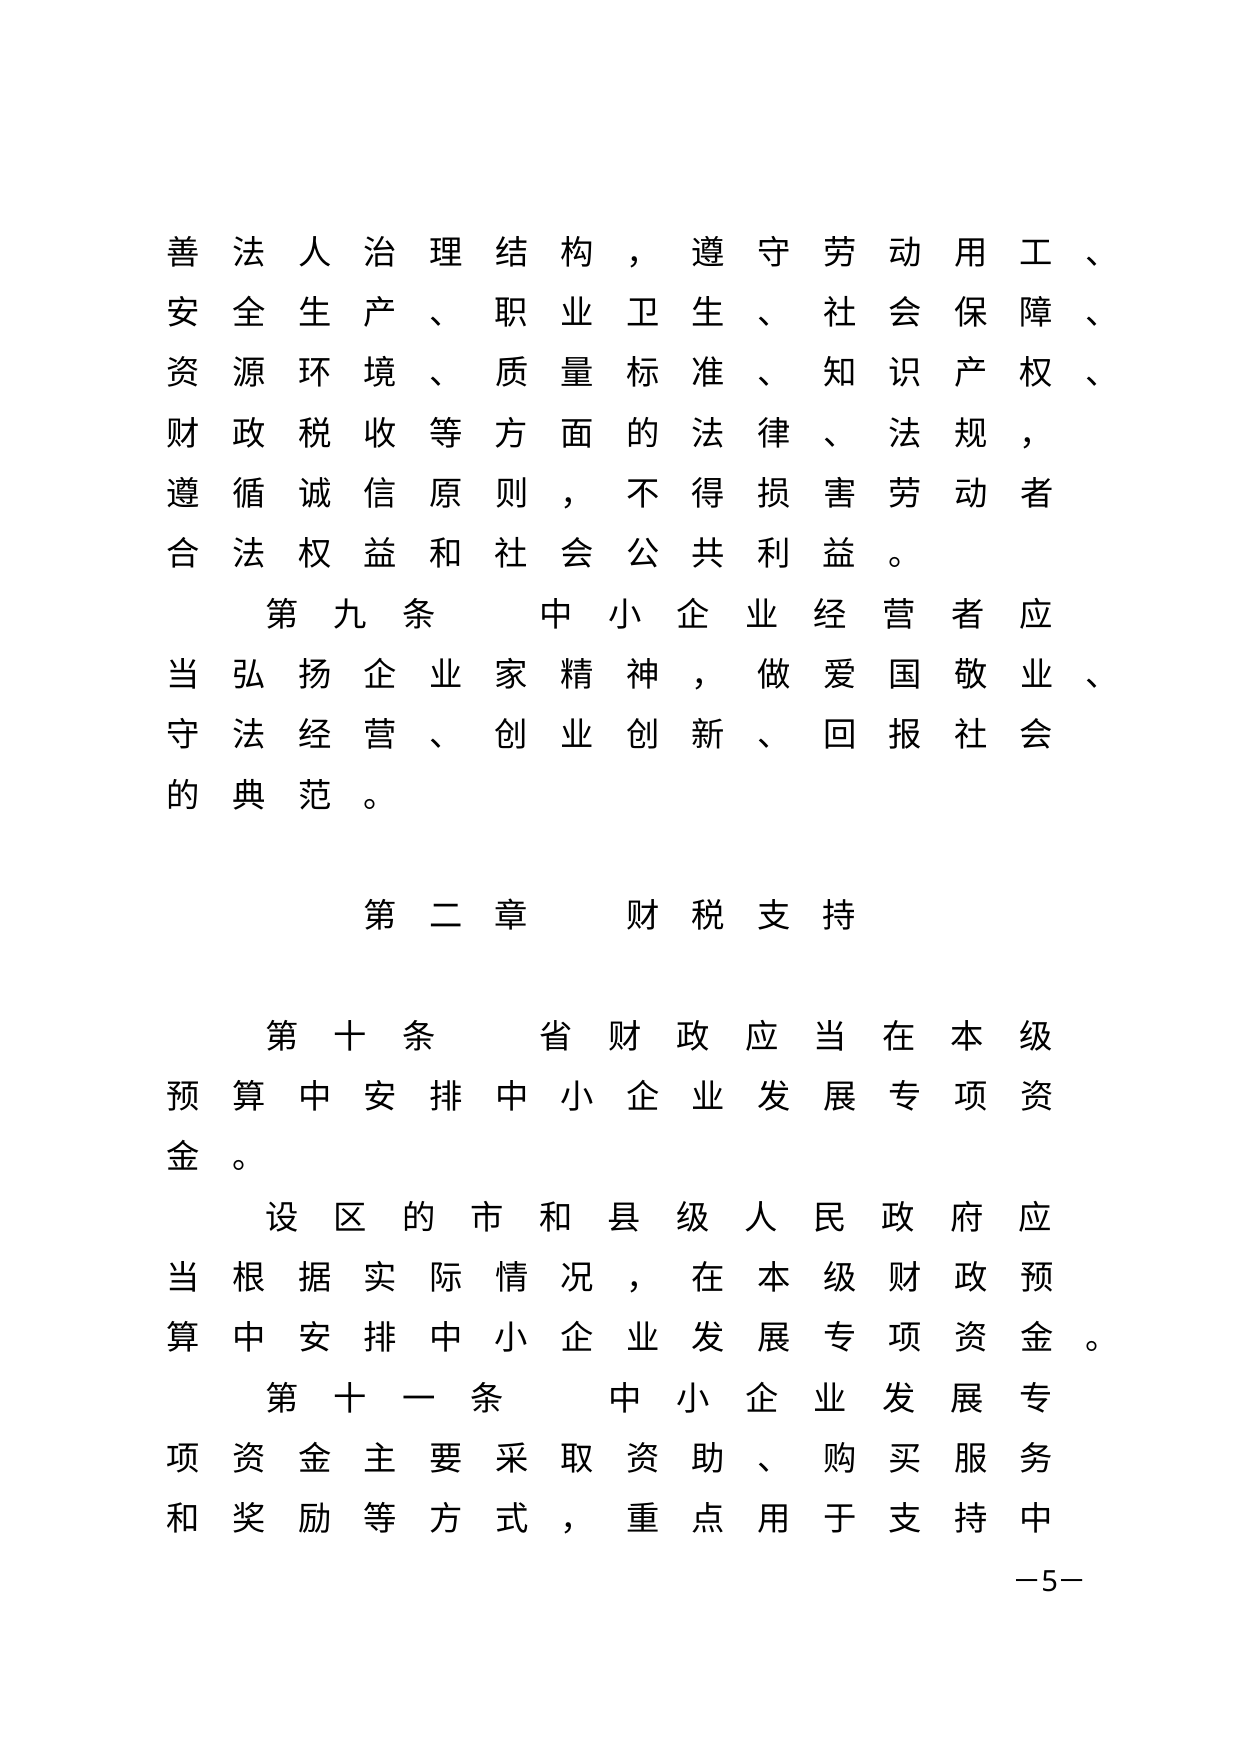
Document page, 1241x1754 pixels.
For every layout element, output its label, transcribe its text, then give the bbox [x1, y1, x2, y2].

text 第九条 中小企业经营者应当弘扬企业家精神，做爱国敬业、守法经营、创业创新、回报社会的典范。 [167, 581, 1085, 823]
text 设区的市和县级人民政府应当根据实际情况，在本级财政预算中安排中小企业发展专项资金。 [167, 1184, 1085, 1365]
text 第二章 财税支持 [167, 883, 1085, 943]
text 第十一条 中小企业发展专项资金主要采取资助、购买服务和奖励等方式，重点用于支持中小企业梯次培育、创业创新、培训辅导、市场开拓等公共服务体系和融资服务体系建设。 [167, 1365, 1085, 1546]
text 第十条 省财政应当在本级预算中安排中小企业发展专项资金。 [167, 1003, 1085, 1184]
text 中小企业应当依法经营，完善法人治理结构，遵守劳动用工、安全生产、职业卫生、社会保障、资源环境、质量标准、知识产权、财政税收等方面的法律、法规，遵循诚信原则，不得损害劳动者合法权益和社会公共利益。 [167, 219, 1085, 581]
